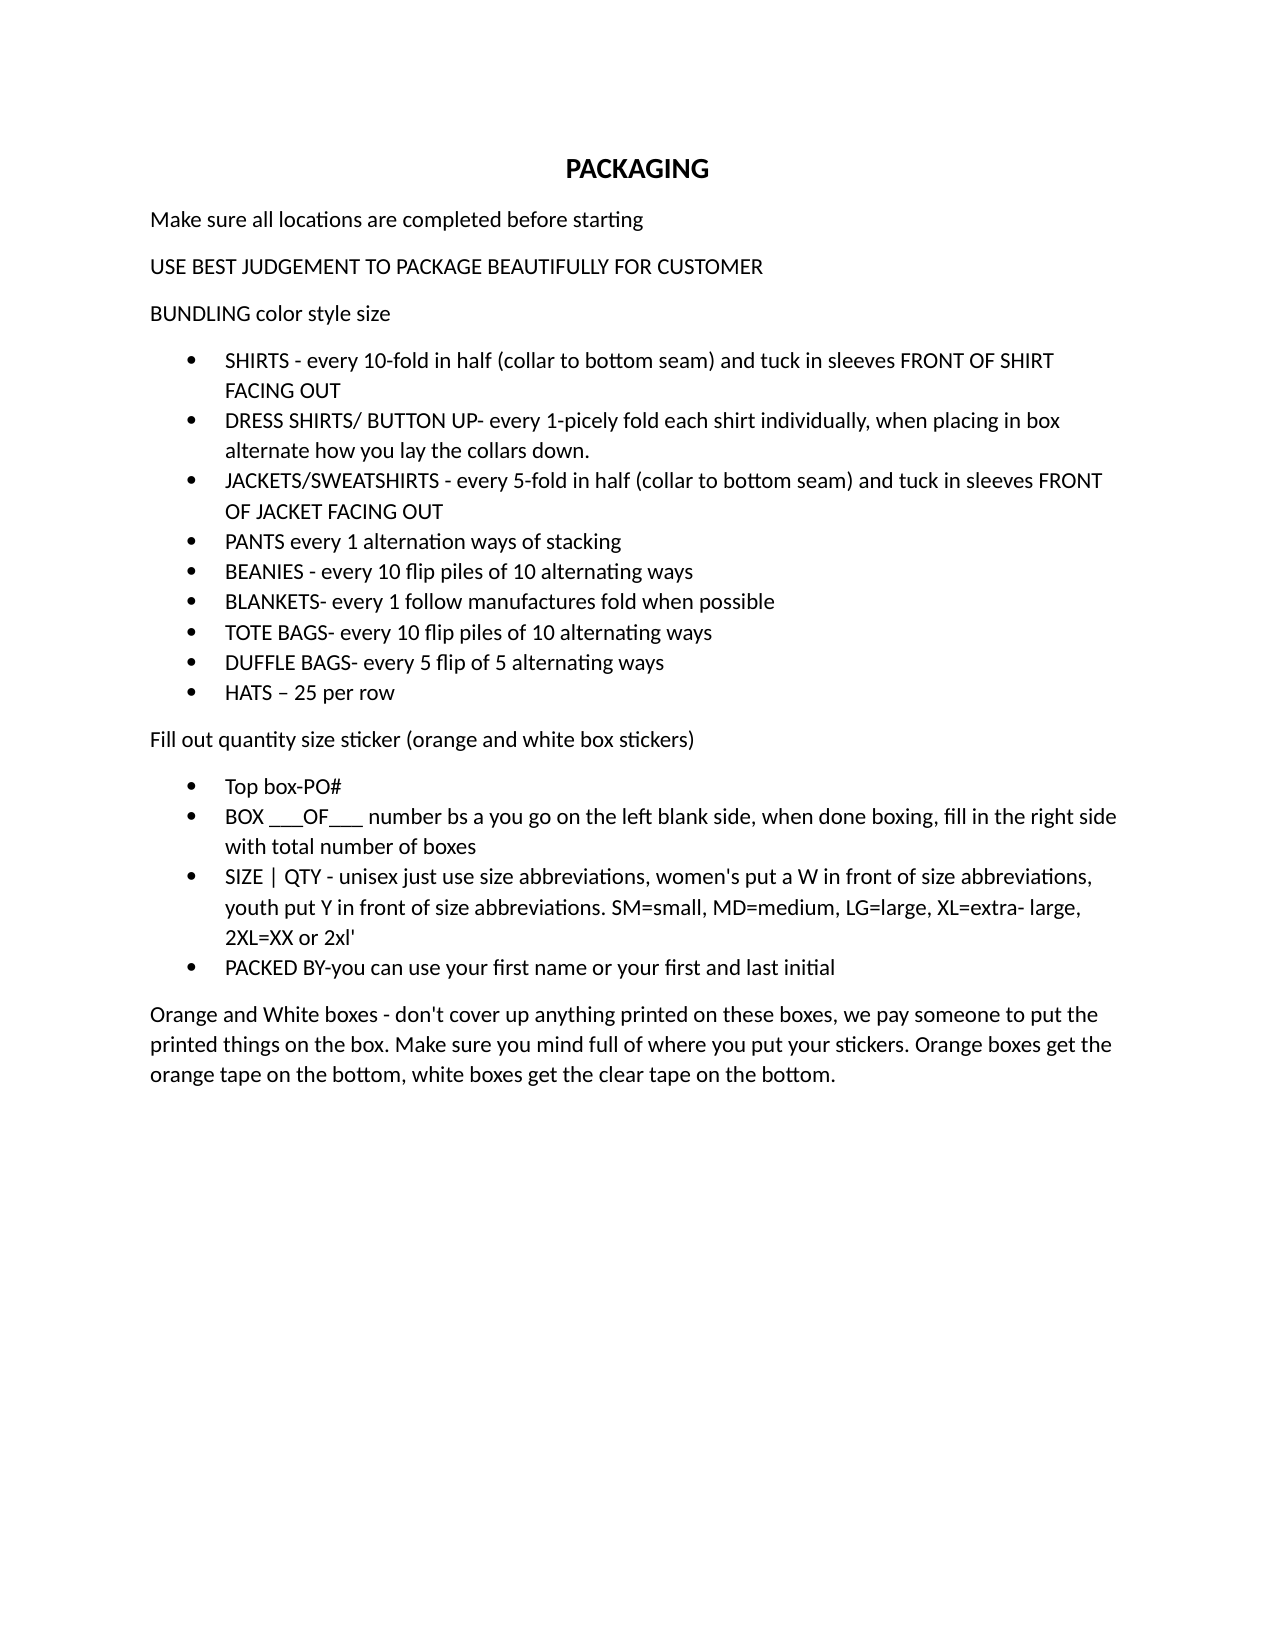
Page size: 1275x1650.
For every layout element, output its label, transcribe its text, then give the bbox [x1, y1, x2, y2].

text BUNDLING color style size [150, 299, 1125, 327]
list BEANIES - every 10 flip piles of 10 alternating ways [187, 557, 1125, 585]
list PANTS every 1 alternation ways of stacking [187, 527, 1125, 555]
text Fill out quantity size sticker (orange and white box stickers) [150, 725, 1125, 753]
text USE BEST JUDGEMENT TO PACKAGE BEAUTIFULLY FOR CUSTOMER [150, 252, 1125, 280]
list SHIRTS - every 10-fold in half (collar to bottom seam) and tuck in sleeves FRONT OF SHIRT FACING OUT [187, 346, 1125, 404]
list JACKETS/SWEATSHIRTS - every 5-fold in half (collar to bottom seam) and tuck in sleeves FRONT OF JACKET FACING OUT [187, 467, 1125, 525]
text Orange and White boxes - don't cover up anything printed on these boxes, we pay someone to put the printed things on the box. Make sure you mind full of where you put your stickers. Orange boxes get the orange tape on the bottom, white boxes get the clear tape on the bottom. [150, 1000, 1125, 1088]
list DRESS SHIRTS/ BUTTON UP- every 1-picely fold each shirt individually, when placing in box alternate how you lay the collars down. [187, 406, 1125, 464]
list PACKED BY-you can use your first name or your first and last initial [187, 953, 1125, 981]
list SIZE | QTY - unisex just use size abbreviations, women's put a W in front of size abbreviations, youth put Y in front of size abbreviations. SM=small, MD=medium, LG=large, XL=extra- large, 2XL=XX or 2xl' [187, 862, 1125, 951]
list HATS – 25 per row [187, 678, 1125, 706]
list DUFFLE BAGS- every 5 flip of 5 alternating ways [187, 648, 1125, 676]
list BOX ___OF___ number bs a you go on the left blank side, when done boxing, fill in the right side with total number of boxes [187, 802, 1125, 860]
text PACKAGING [150, 150, 1125, 186]
text Make sure all locations are completed before starting [150, 205, 1125, 233]
list Top box-PO# [187, 772, 1125, 800]
list BLANKETS- every 1 follow manufactures fold when possible [187, 587, 1125, 615]
list TOTE BAGS- every 10 flip piles of 10 alternating ways [187, 618, 1125, 646]
